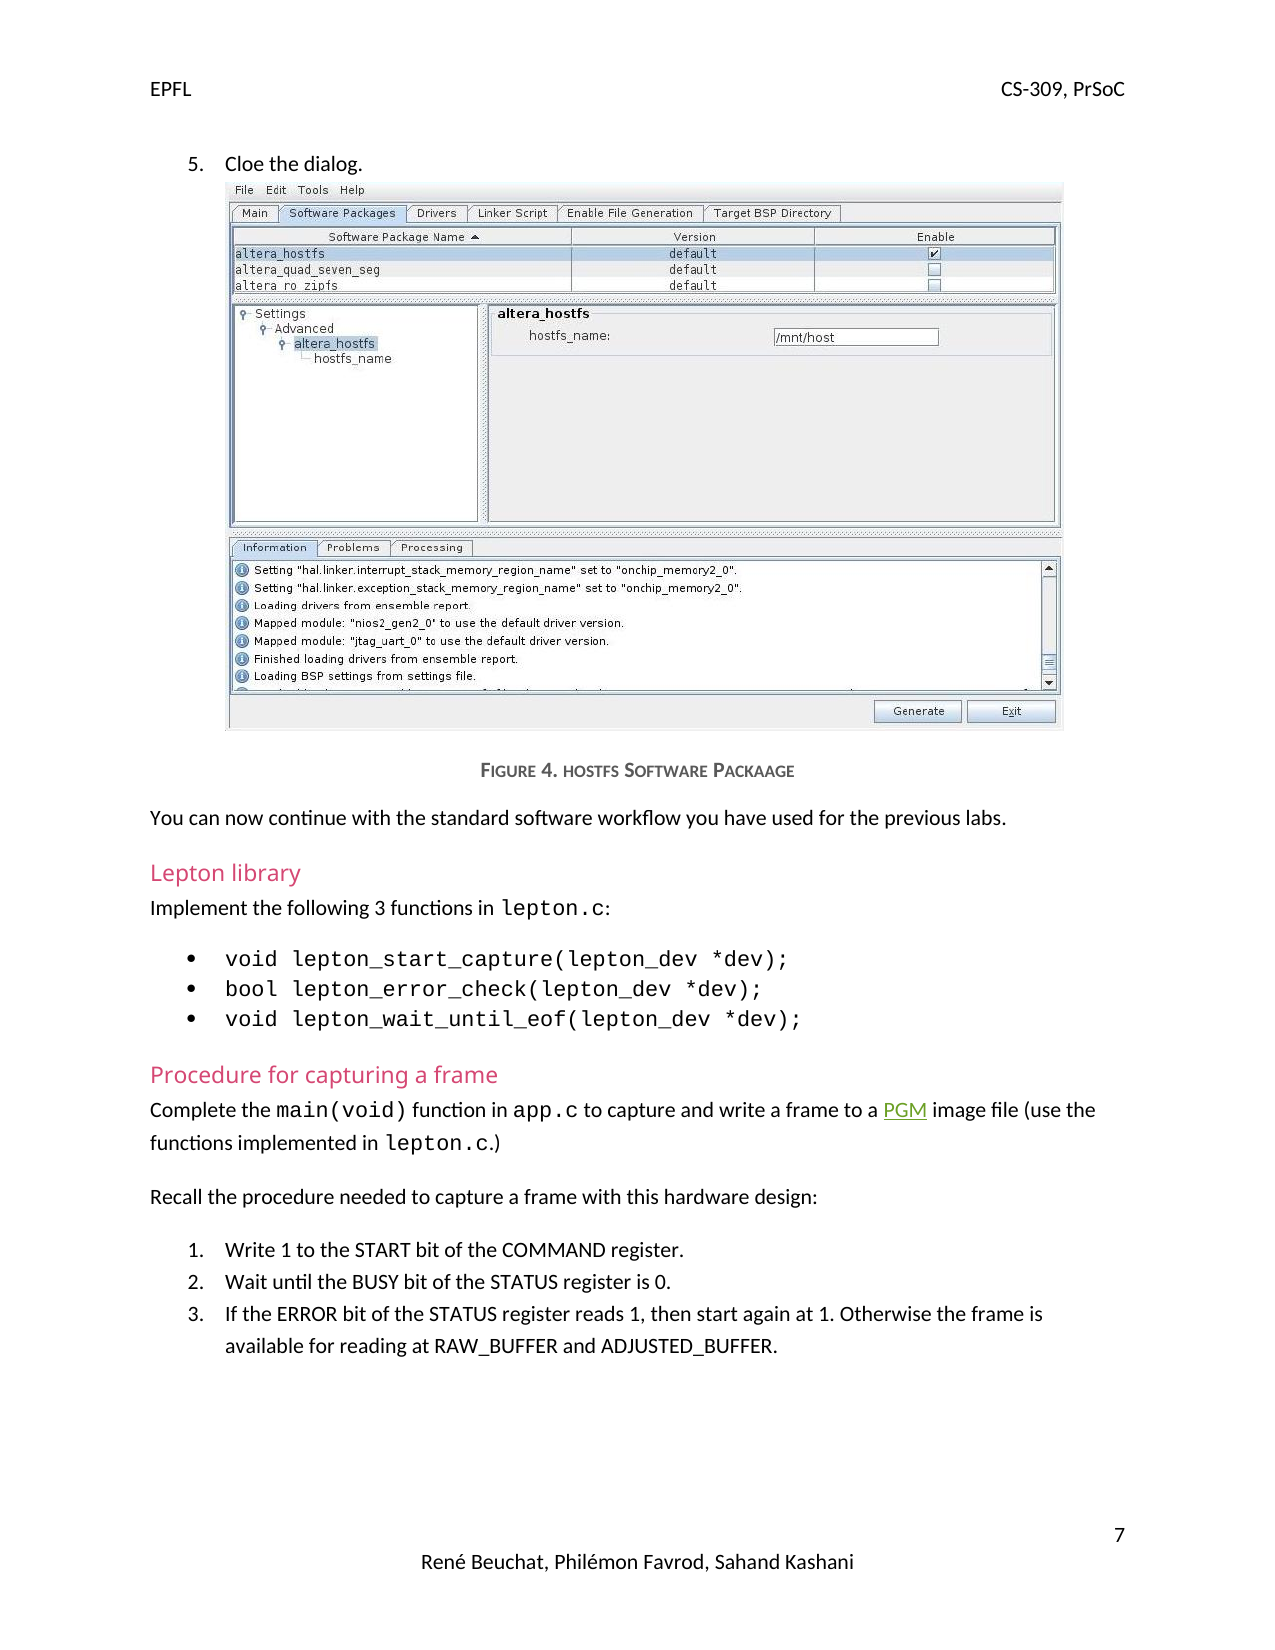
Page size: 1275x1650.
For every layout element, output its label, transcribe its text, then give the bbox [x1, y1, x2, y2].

list Write 1 to the START bit of the COMMAND register. [187, 1236, 1125, 1263]
text Complete the main(void) function in app.c to capture and write a frame to a PGM image file (use the functions implemented in lepton.c.) [150, 1096, 1125, 1157]
subtitle Lepton library [150, 857, 1125, 888]
text Implement the following 3 functions in lepton.c: [150, 894, 1125, 922]
picture [225, 182, 1064, 731]
text Figure 4. hostfs Software Packaage [150, 757, 1125, 783]
list void lepton_start_capture(lepton_dev *dev); [187, 949, 1125, 973]
text Recall the procedure needed to capture a frame with this hardware design: [150, 1183, 1125, 1210]
list void lepton_wait_until_eof(lepton_dev *dev); [187, 1008, 1125, 1033]
subtitle Procedure for capturing a frame [150, 1058, 1125, 1090]
list Wait until the BUSY bit of the STATUS register is 0. [187, 1268, 1125, 1295]
list bool lepton_error_check(lepton_dev *dev); [187, 978, 1125, 1003]
list If the ERROR bit of the STATUS register reads 1, then start again at 1. Otherwise the frame is available for reading at RAW_BUFFER and ADJUSTED_BUFFER. [187, 1300, 1125, 1359]
text You can now continue with the standard software workflow you have used for the previous labs. [150, 804, 1125, 831]
